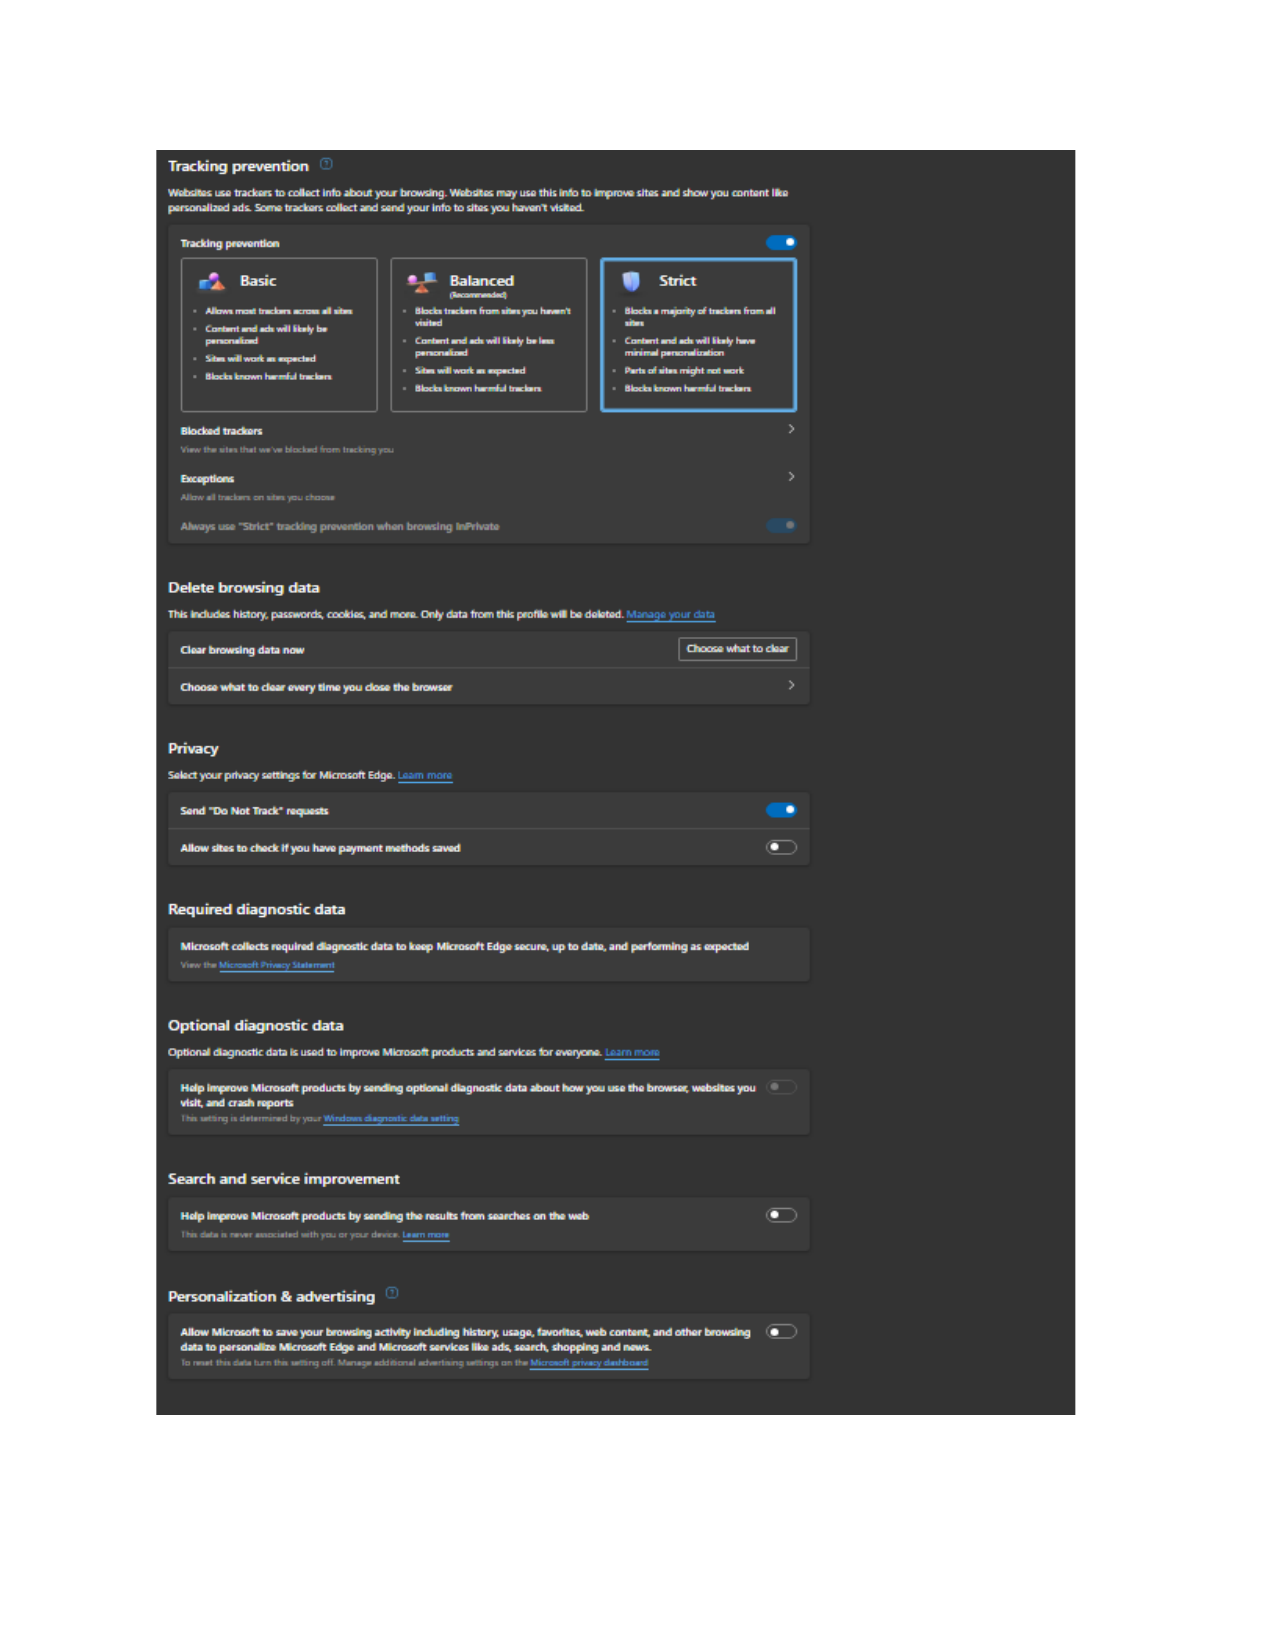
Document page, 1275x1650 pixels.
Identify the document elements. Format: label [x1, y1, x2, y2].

picture [156, 150, 1076, 1415]
